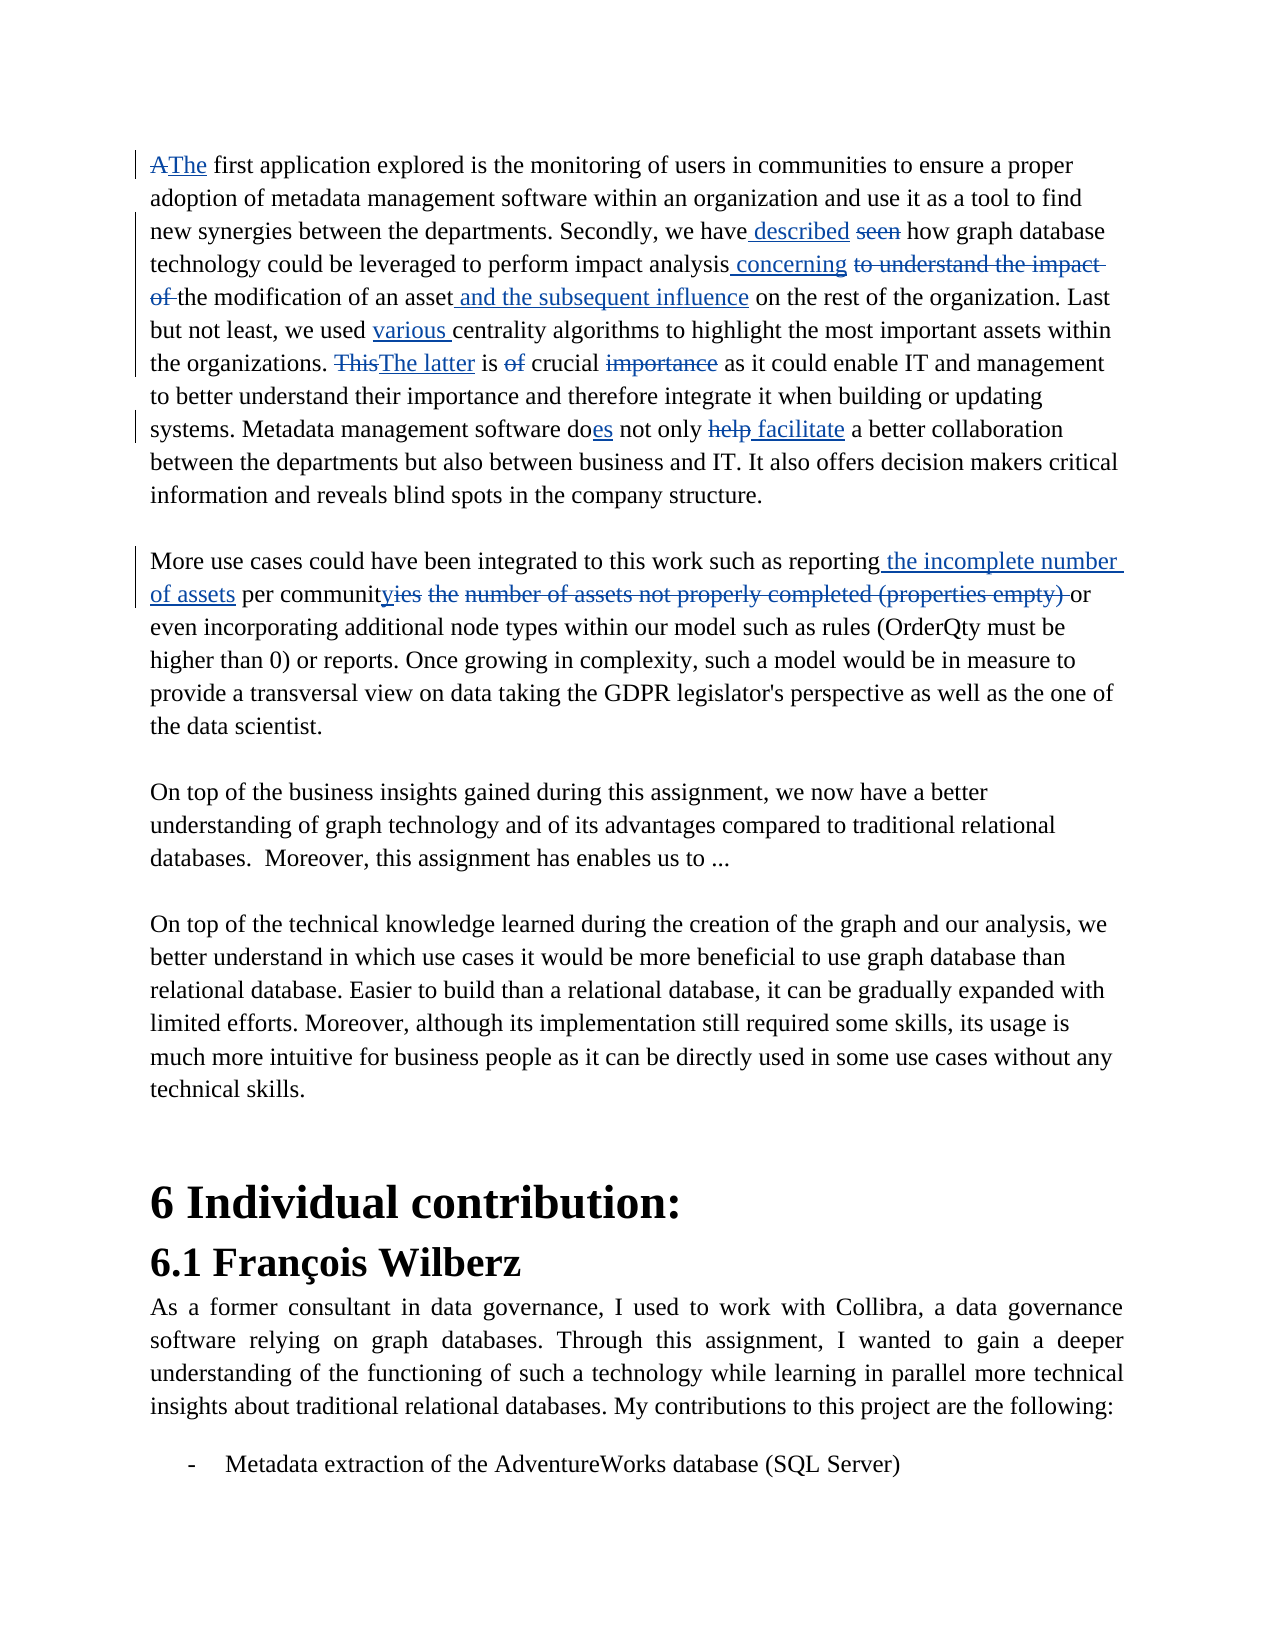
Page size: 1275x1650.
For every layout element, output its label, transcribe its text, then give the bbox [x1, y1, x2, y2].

text On top of the technical knowledge learned during the creation of the graph and our analysis, we better understand in which use cases it would be more beneficial to use graph database than relational database. Easier to build than a relational database, it can be gradually expanded with limited efforts. Moreover, although its implementation still required some skills, its usage is much more intuitive for business people as it can be directly used in some use cases without any technical skills. [150, 909, 1125, 1103]
text More use cases could have been integrated to this work such as reporting per communit or even incorporating additional node types within our model such as rules (OrderQty must be higher than 0) or reports. Once growing in complexity, such a model would be in measure to provide a transversal view on data taking the GDPR legislator's perspective as well as the one of the data scientist. [150, 546, 1125, 740]
subtitle 6.1 François Wilberz [150, 1237, 1125, 1285]
subtitle 6 Individual contribution: [150, 1174, 1125, 1229]
list Metadata extraction of the AdventureWorks database (SQL Server) [187, 1449, 1125, 1478]
text On top of the business insights gained during this assignment, we now have a better understanding of graph technology and of its advantages compared to traditional relational databases. Moreover, this assignment has enables us to ... [150, 777, 1125, 872]
text As a former consultant in data governance, I used to work with Collibra, a data governance software relying on graph databases. Through this assignment, I wanted to gain a deeper understanding of the functioning of such a technology while learning in parallel more technical insights about traditional relational databases. My contributions to this project are the following: [150, 1292, 1125, 1420]
text first application explored is the monitoring of users in communities to ensure a proper adoption of metadata management software within an organization and use it as a tool to find new synergies between the departments. Secondly, we have how graph database technology could be leveraged to perform impact analysis the modification of an asset on the rest of the organization. Last but not least, we used centrality algorithms to highlight the most important assets within the organizations. is crucial as it could enable IT and management to better understand their importance and therefore integrate it when building or updating systems. Metadata management software do not only a better collaboration between the departments but also between business and IT. It also offers decision makers critical information and reveals blind spots in the company structure. [150, 150, 1125, 509]
